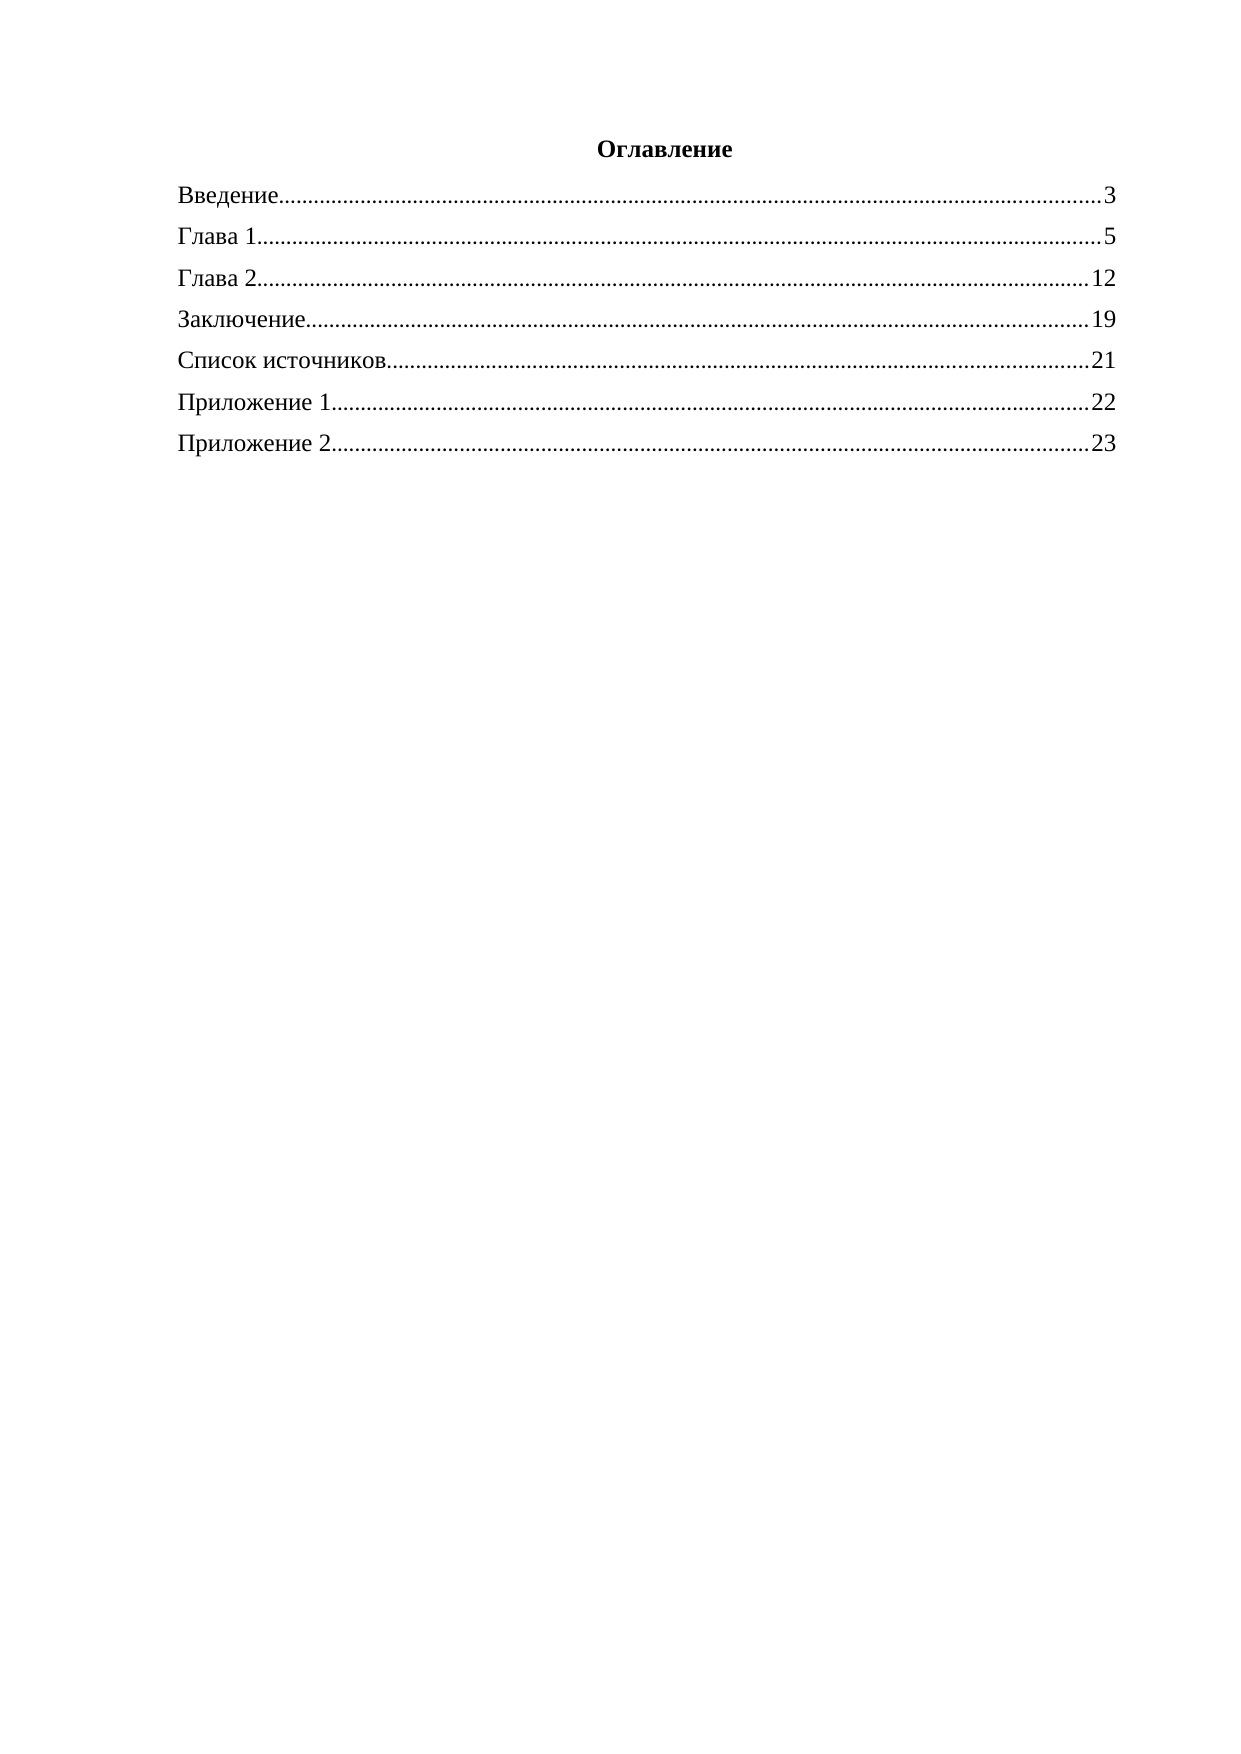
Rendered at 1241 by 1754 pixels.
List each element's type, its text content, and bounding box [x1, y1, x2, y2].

text Оглавление [177, 134, 1152, 163]
